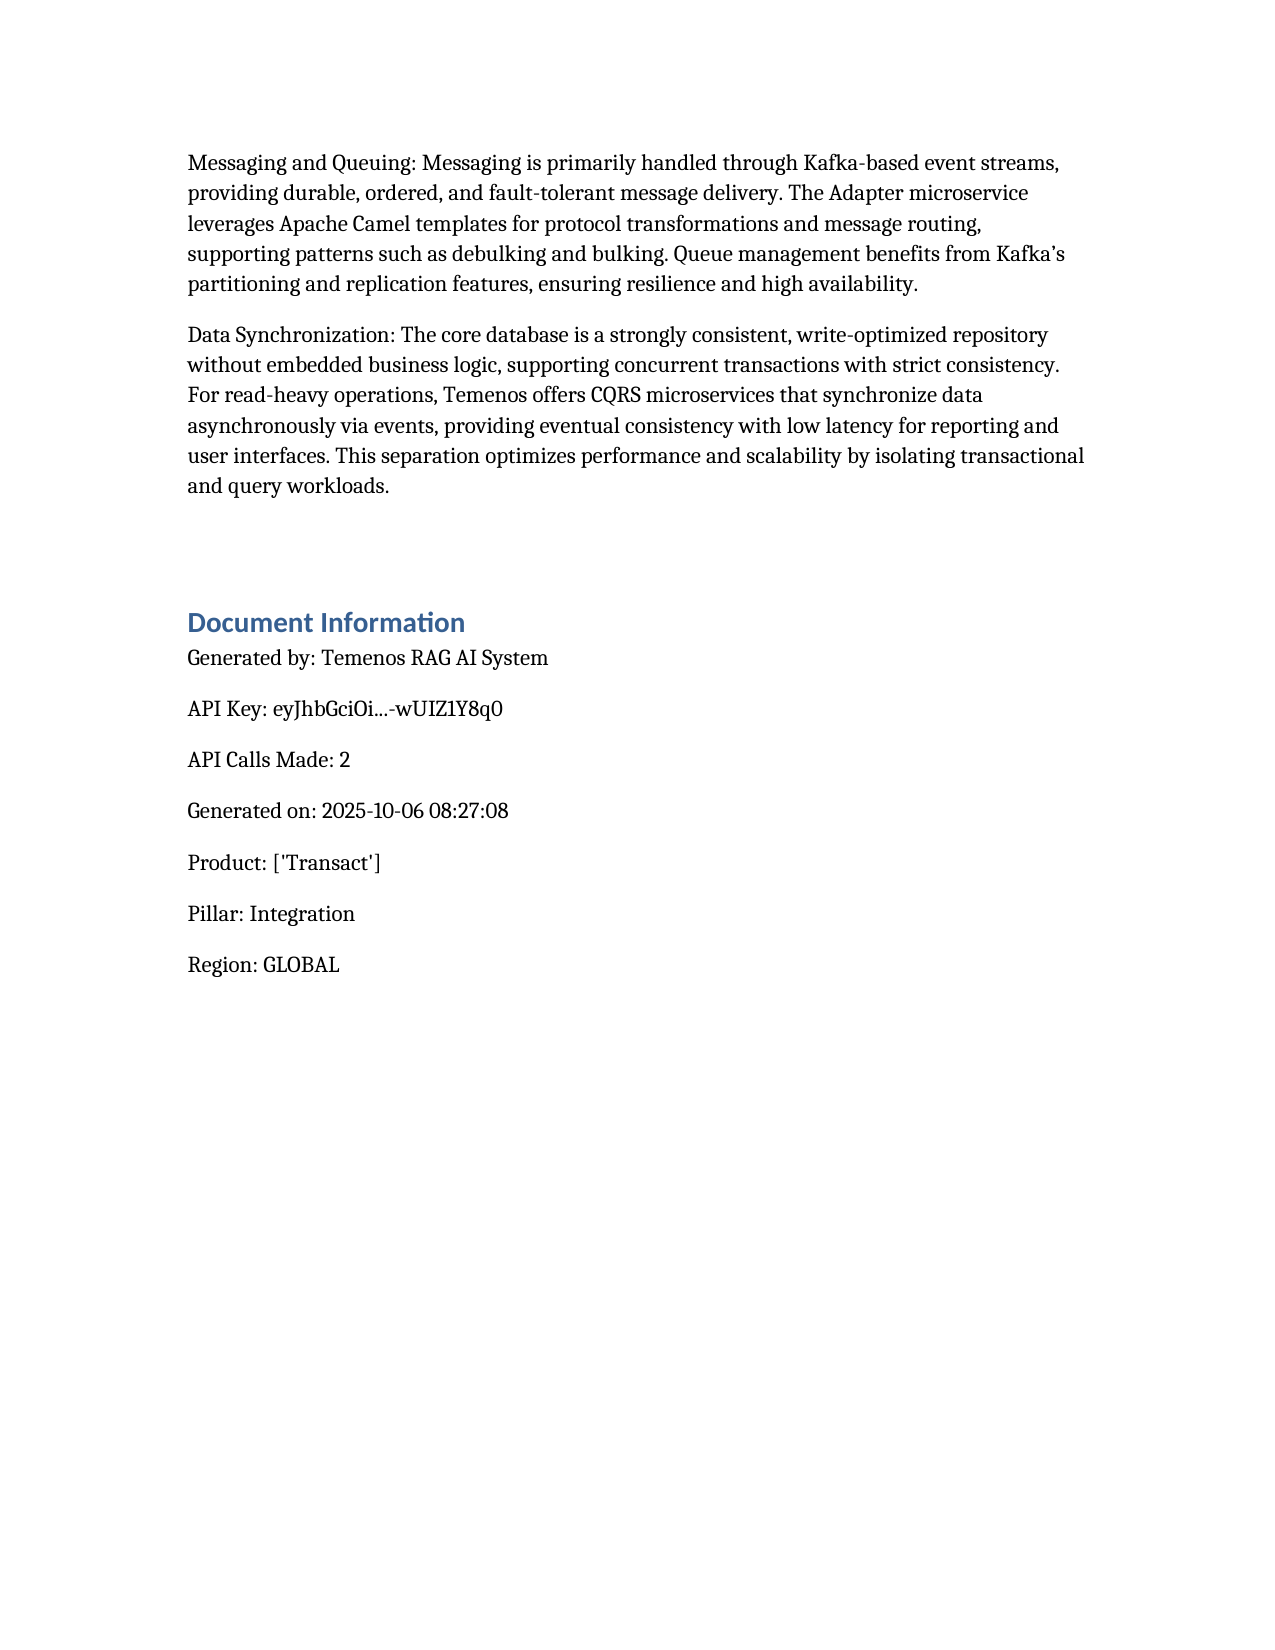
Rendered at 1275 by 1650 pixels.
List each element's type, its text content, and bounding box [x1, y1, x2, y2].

text Product: ['Transact'] [187, 849, 1087, 876]
text API Key: eyJhbGciOi...-wUIZ1Y8q0 [187, 696, 1087, 722]
text API Calls Made: 2 [187, 747, 1087, 773]
text Messaging and Queuing: Messaging is primarily handled through Kafka-based event streams, providing durable, ordered, and fault-tolerant message delivery. The Adapter microservice leverages Apache Camel templates for protocol transformations and message routing, supporting patterns such as debulking and bulking. Queue management benefits from Kafka’s partitioning and replication features, ensuring resilience and high availability. [187, 150, 1087, 297]
text Data Synchronization: The core database is a strongly consistent, write-optimized repository without embedded business logic, supporting concurrent transactions with strict consistency. For read-heavy operations, Temenos offers CQRS microservices that synchronize data asynchronously via events, providing eventual consistency with low latency for reporting and user interfaces. This separation optimizes performance and scalability by isolating transactional and query workloads. [187, 322, 1087, 499]
text Generated by: Temenos RAG AI System [187, 645, 1087, 671]
text Generated on: 2025-10-06 08:27:08 [187, 798, 1087, 824]
subtitle Document Information [187, 604, 1087, 640]
text Pillar: Integration [187, 900, 1087, 927]
text Region: GLOBAL [187, 951, 1087, 978]
